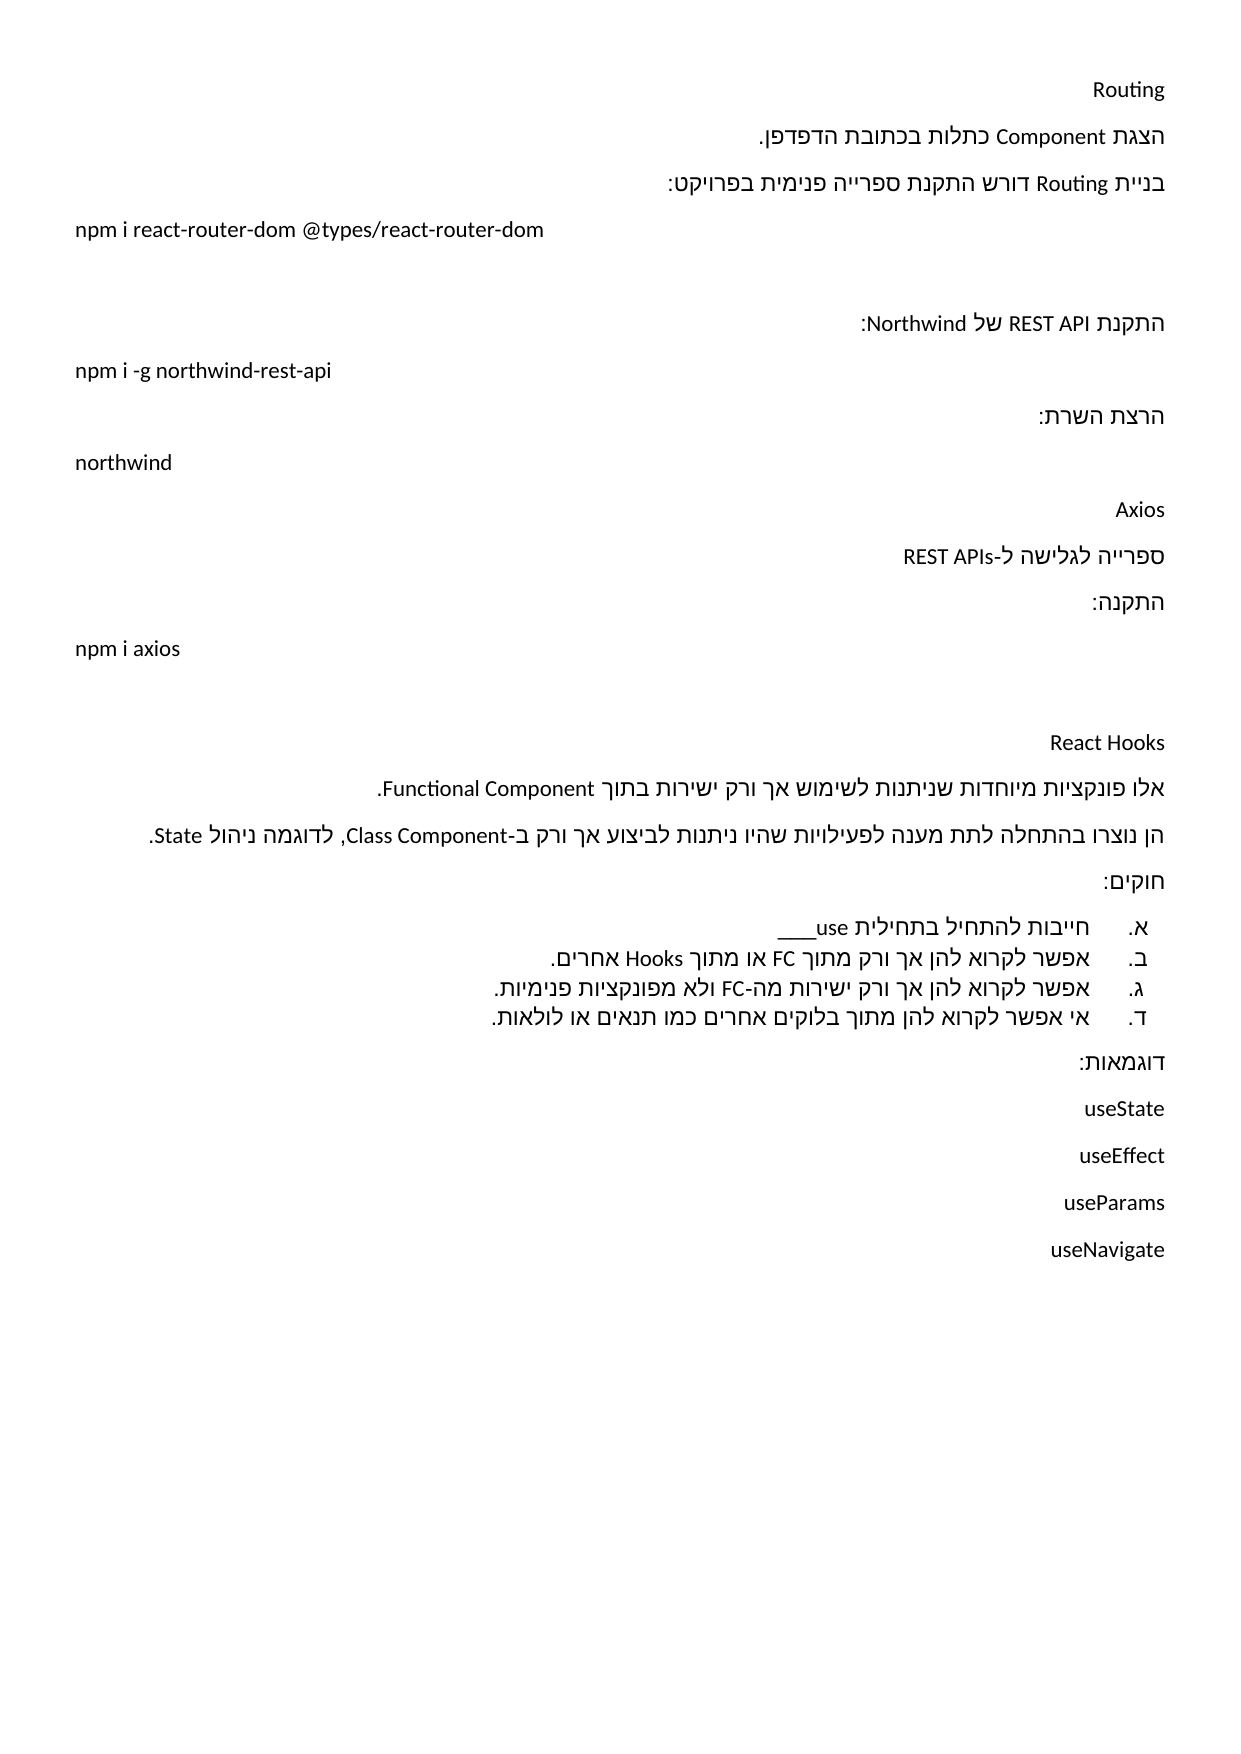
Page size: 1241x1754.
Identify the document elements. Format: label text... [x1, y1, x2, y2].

text אלו פונקציות מיוחדות שניתנות לשימוש אך ורק ישירות בתוך Functional Component. [75, 774, 1165, 803]
text חוקים: [75, 868, 1165, 895]
text npm i -g northwind-rest-api [75, 356, 1165, 384]
list אפשר לקרוא להן אך ורק מתוך FC או מתוך Hooks אחרים. [75, 944, 1128, 972]
text התקנה: [75, 589, 1165, 615]
list אי אפשר לקרוא להן מתוך בלוקים אחרים כמו תנאים או לולאות. [75, 1004, 1128, 1030]
text useState [75, 1094, 1165, 1122]
text Axios [75, 495, 1165, 523]
text התקנת REST API של Northwind: [75, 309, 1165, 337]
text ספרייה לגלישה ל-REST APIs [75, 542, 1165, 570]
text useNavigate [75, 1235, 1165, 1263]
text בניית Routing דורש התקנת ספרייה פנימית בפרויקט: [75, 169, 1165, 197]
text useParams [75, 1188, 1165, 1216]
text npm i axios [75, 634, 1165, 662]
list חייבות להתחיל בתחילית use___ [75, 913, 1128, 941]
text Routing [75, 75, 1165, 103]
text npm i react-router-dom @types/react-router-dom [75, 216, 1165, 244]
text northwind [75, 448, 1165, 476]
text הן נוצרו בהתחלה לתת מענה לפעילויות שהיו ניתנות לביצוע אך ורק ב-Class Component, לדוגמה ניהול State. [75, 821, 1165, 849]
list אפשר לקרוא להן אך ורק ישירות מה-FC ולא מפונקציות פנימיות. [75, 974, 1128, 1002]
text הרצת השרת: [75, 403, 1165, 429]
text useEffect [75, 1141, 1165, 1169]
text הצגת Component כתלות בכתובת הדפדפן. [75, 122, 1165, 150]
text דוגמאות: [75, 1049, 1165, 1076]
text React Hooks [75, 728, 1165, 756]
